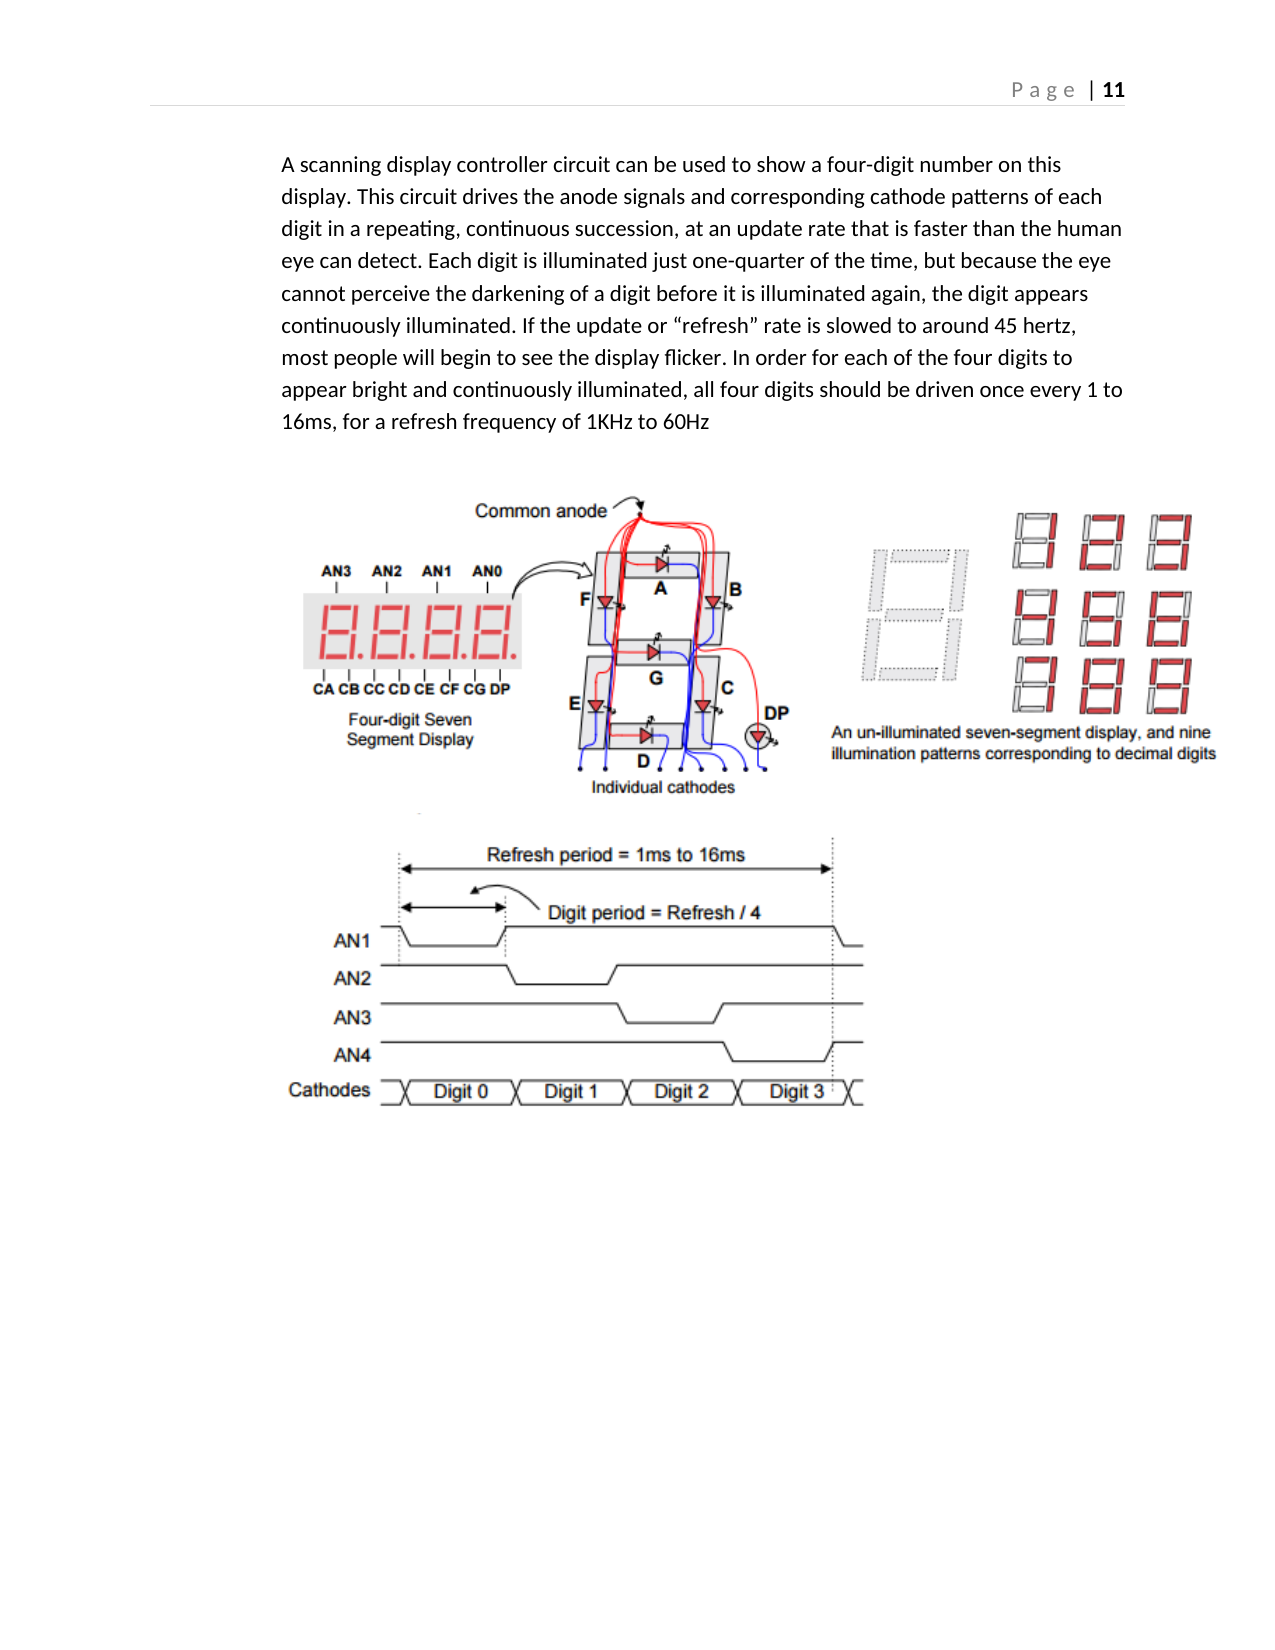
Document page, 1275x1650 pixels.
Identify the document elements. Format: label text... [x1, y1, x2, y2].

picture [281, 813, 926, 1128]
list A scanning display controller circuit can be used to show a four-digit number on this display. This circuit drives the anode signals and corresponding cathode patterns of each digit in a repeating, continuous succession, at an update rate that is faster than the human eye can detect. Each digit is illuminated just one-quarter of the time, but because the eye cannot perceive the darkening of a digit before it is illuminated again, the digit appears continuously illuminated. If the update or “refresh” rate is slowed to around 45 hertz, most people will begin to see the display flicker. In order for each of the four digits to appear bright and continuously illuminated, all four digits should be driven once every 1 to 16ms, for a refresh frequency of 1KHz to 60Hz [281, 150, 1125, 436]
picture [281, 471, 1255, 810]
